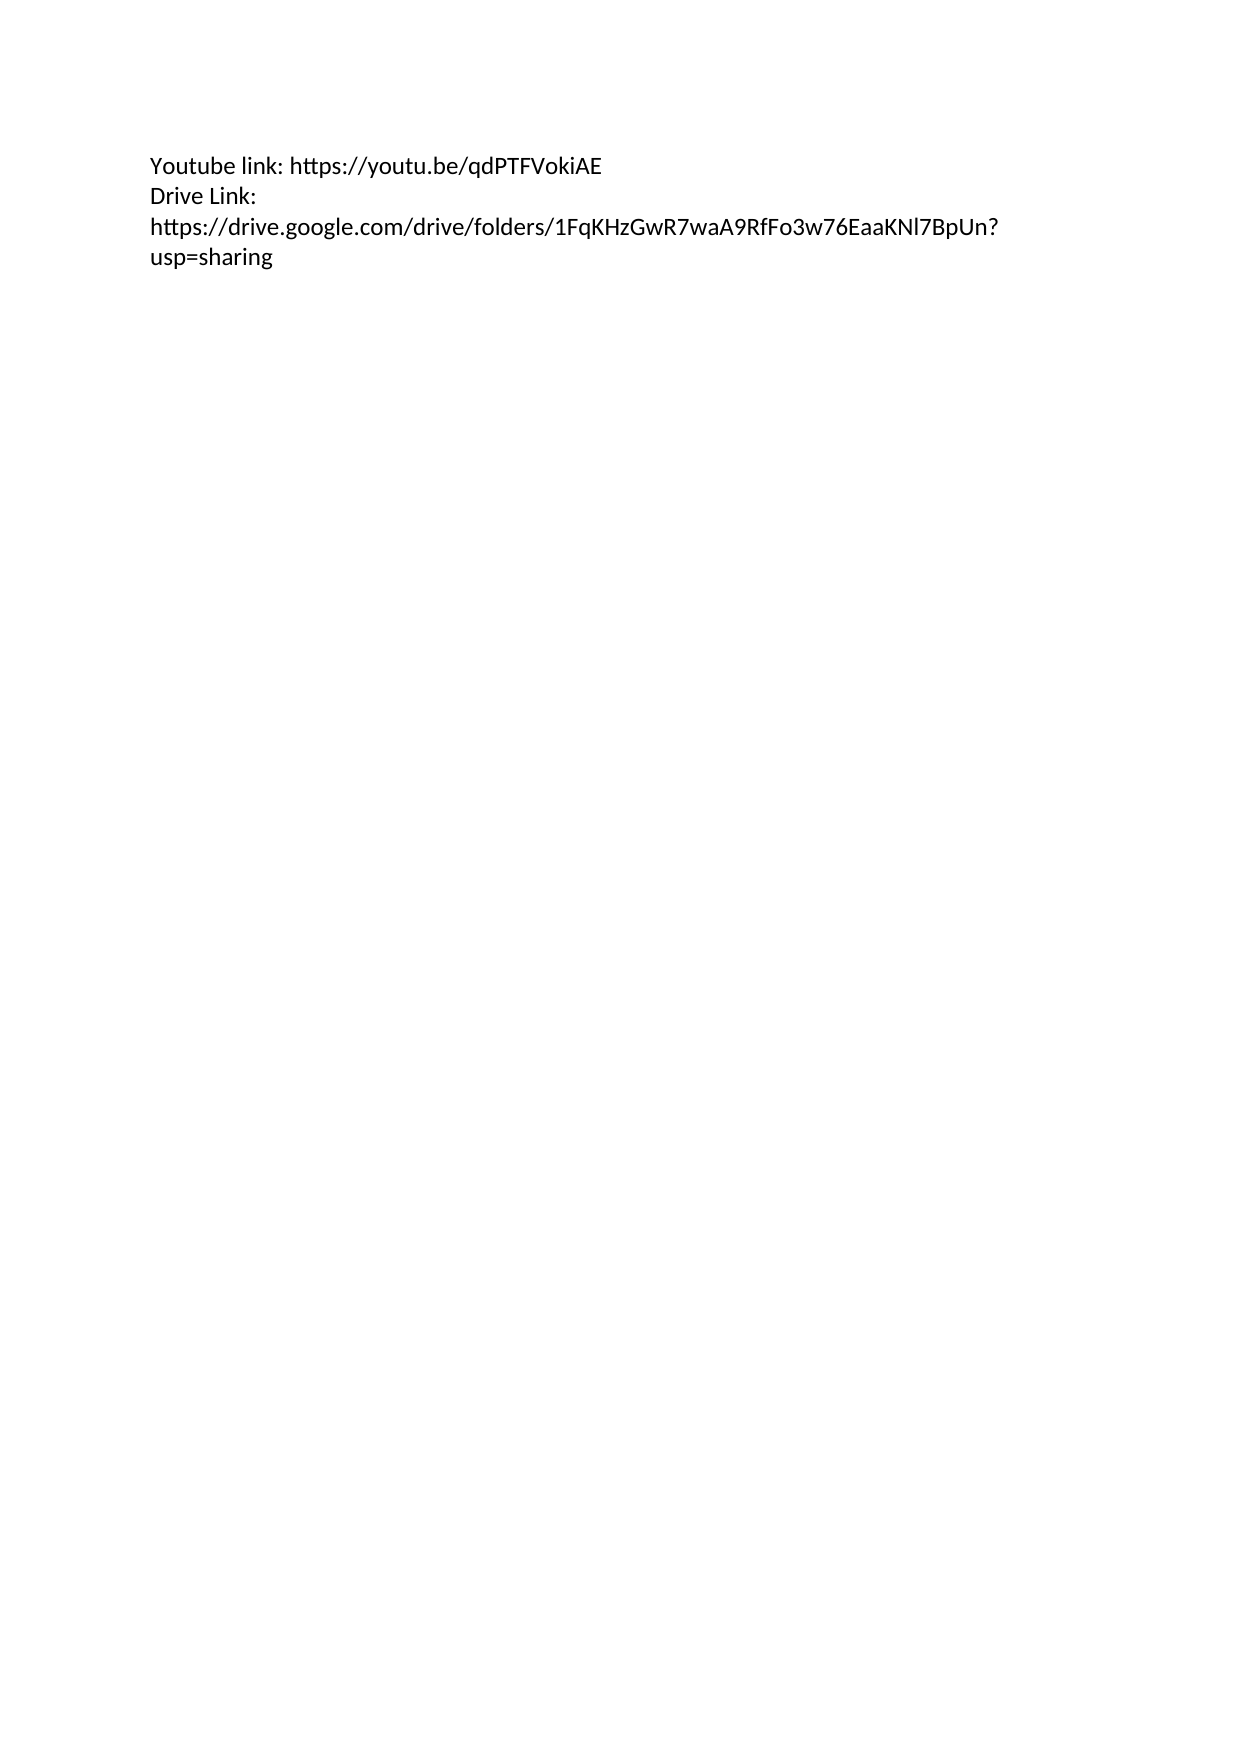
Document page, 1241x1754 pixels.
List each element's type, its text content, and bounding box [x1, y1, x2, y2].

text Youtube link: https://youtu.be/qdPTFVokiAE [150, 150, 1090, 181]
text Drive Link: https://drive.google.com/drive/folders/1FqKHzGwR7waA9RfFo3w76EaaKNl7BpUn?usp=sharing [150, 181, 1090, 272]
